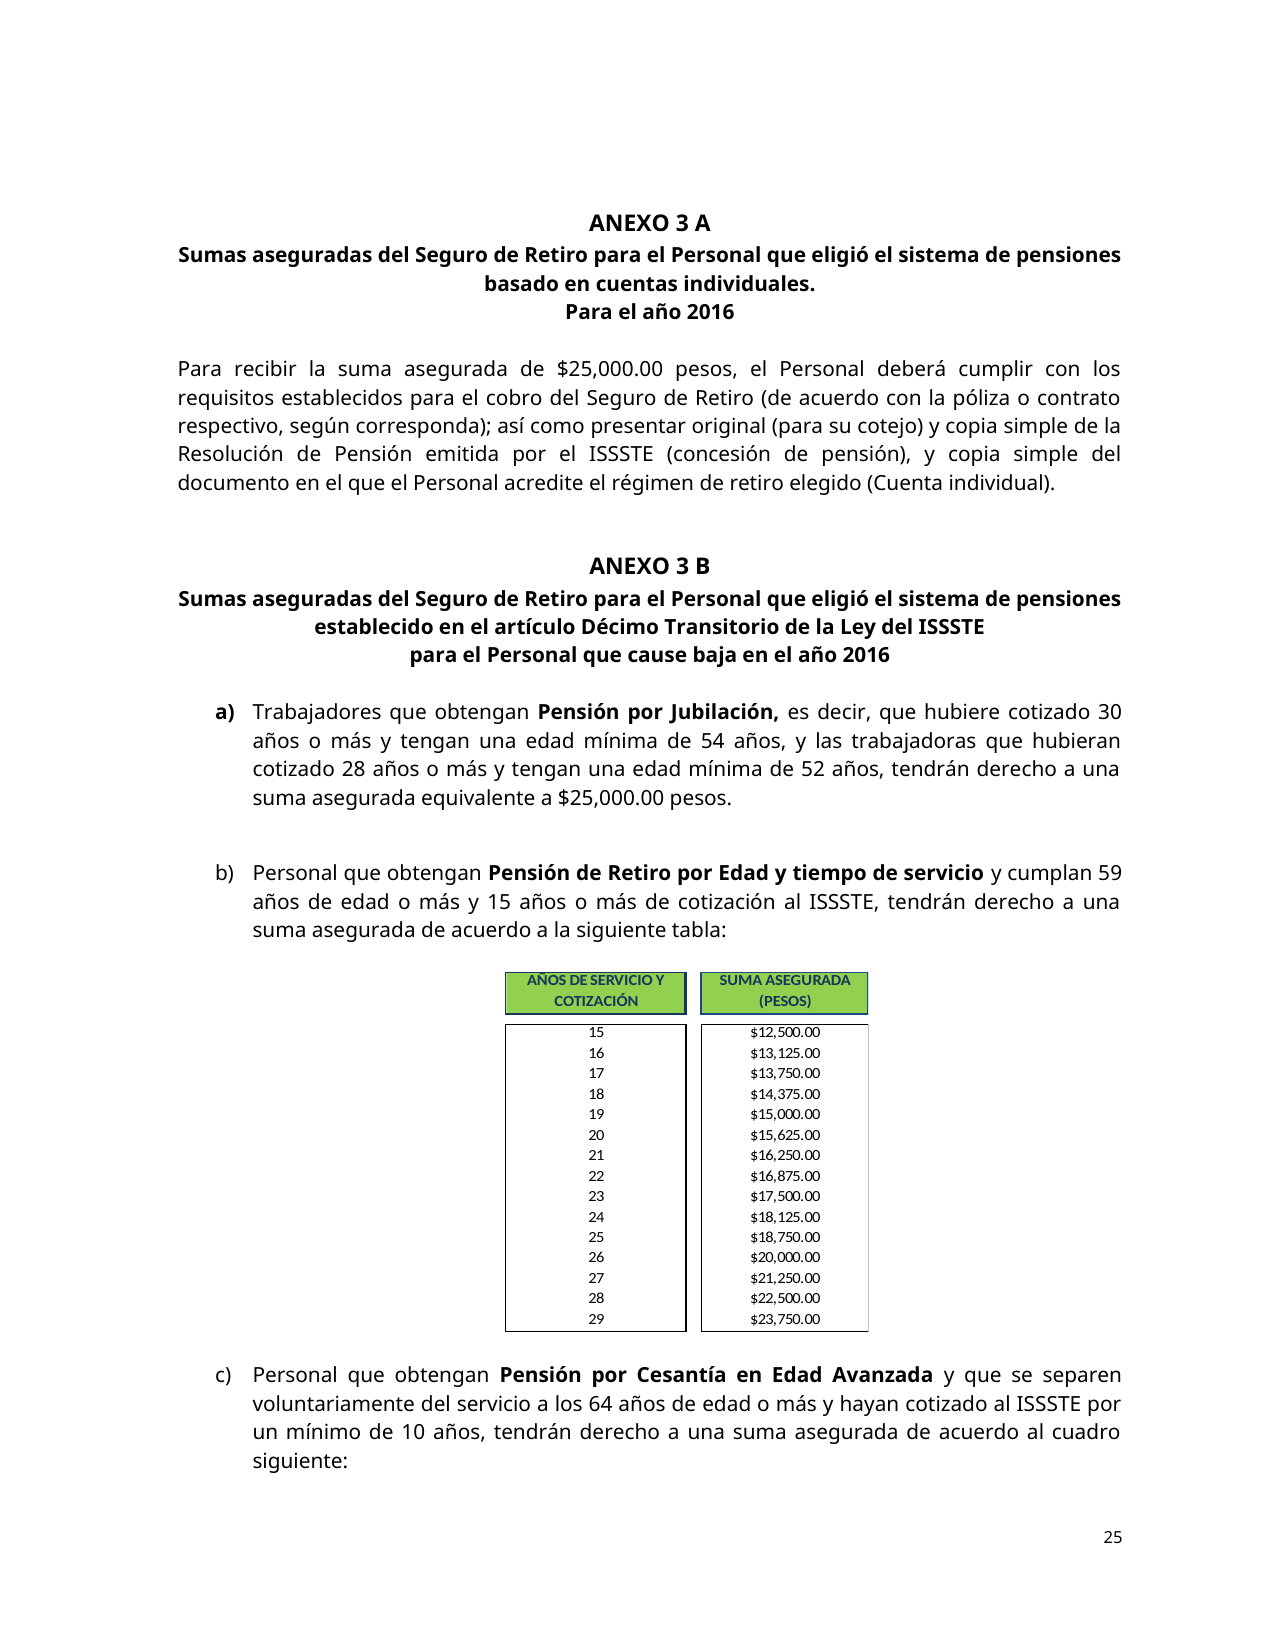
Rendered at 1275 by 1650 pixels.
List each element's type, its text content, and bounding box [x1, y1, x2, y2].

list Personal que obtengan Pensión por Cesantía en Edad Avanzada y que se separen voluntariamente del servicio a los 64 años de edad o más y hayan cotizado al ISSSTE por un mínimo de 10 años, tendrán derecho a una suma asegurada de acuerdo al cuadro siguiente: [215, 1361, 1122, 1474]
subtitle ANEXO 3 A [177, 207, 1122, 238]
text Para recibir la suma asegurada de $25,000.00 pesos, el Personal deberá cumplir con los requisitos establecidos para el cobro del Seguro de Retiro (de acuerdo con la póliza o contrato respectivo, según corresponda); así como presentar original (para su cotejo) y copia simple de la Resolución de Pensión emitida por el ISSSTE (concesión de pensión), y copia simple del documento en el que el Personal acredite el régimen de retiro elegido (Cuenta individual). [177, 354, 1122, 496]
list Trabajadores que obtengan Pensión por Jubilación, es decir, que hubiere cotizado 30 años o más y tengan una edad mínima de 54 años, y las trabajadoras que hubieran cotizado 28 años o más y tengan una edad mínima de 52 años, tendrán derecho a una suma asegurada equivalente a $25,000.00 pesos. [215, 697, 1122, 811]
text Sumas aseguradas del Seguro de Retiro para el Personal que eligió el sistema de pensiones establecido en el artículo Décimo Transitorio de la Ley del ISSSTE [177, 584, 1122, 641]
subtitle ANEXO 3 B [177, 550, 1122, 581]
text Para el año 2016 [177, 297, 1122, 326]
text para el Personal que cause baja en el año 2016 [177, 641, 1122, 669]
list Personal que obtengan Pensión de Retiro por Edad y tiempo de servicio y cumplan 59 años de edad o más y 15 años o más de cotización al ISSSTE, tendrán derecho a una suma asegurada de acuerdo a la siguiente tabla: [215, 858, 1122, 944]
text Sumas aseguradas del Seguro de Retiro para el Personal que eligió el sistema de pensiones basado en cuentas individuales. [177, 241, 1122, 297]
